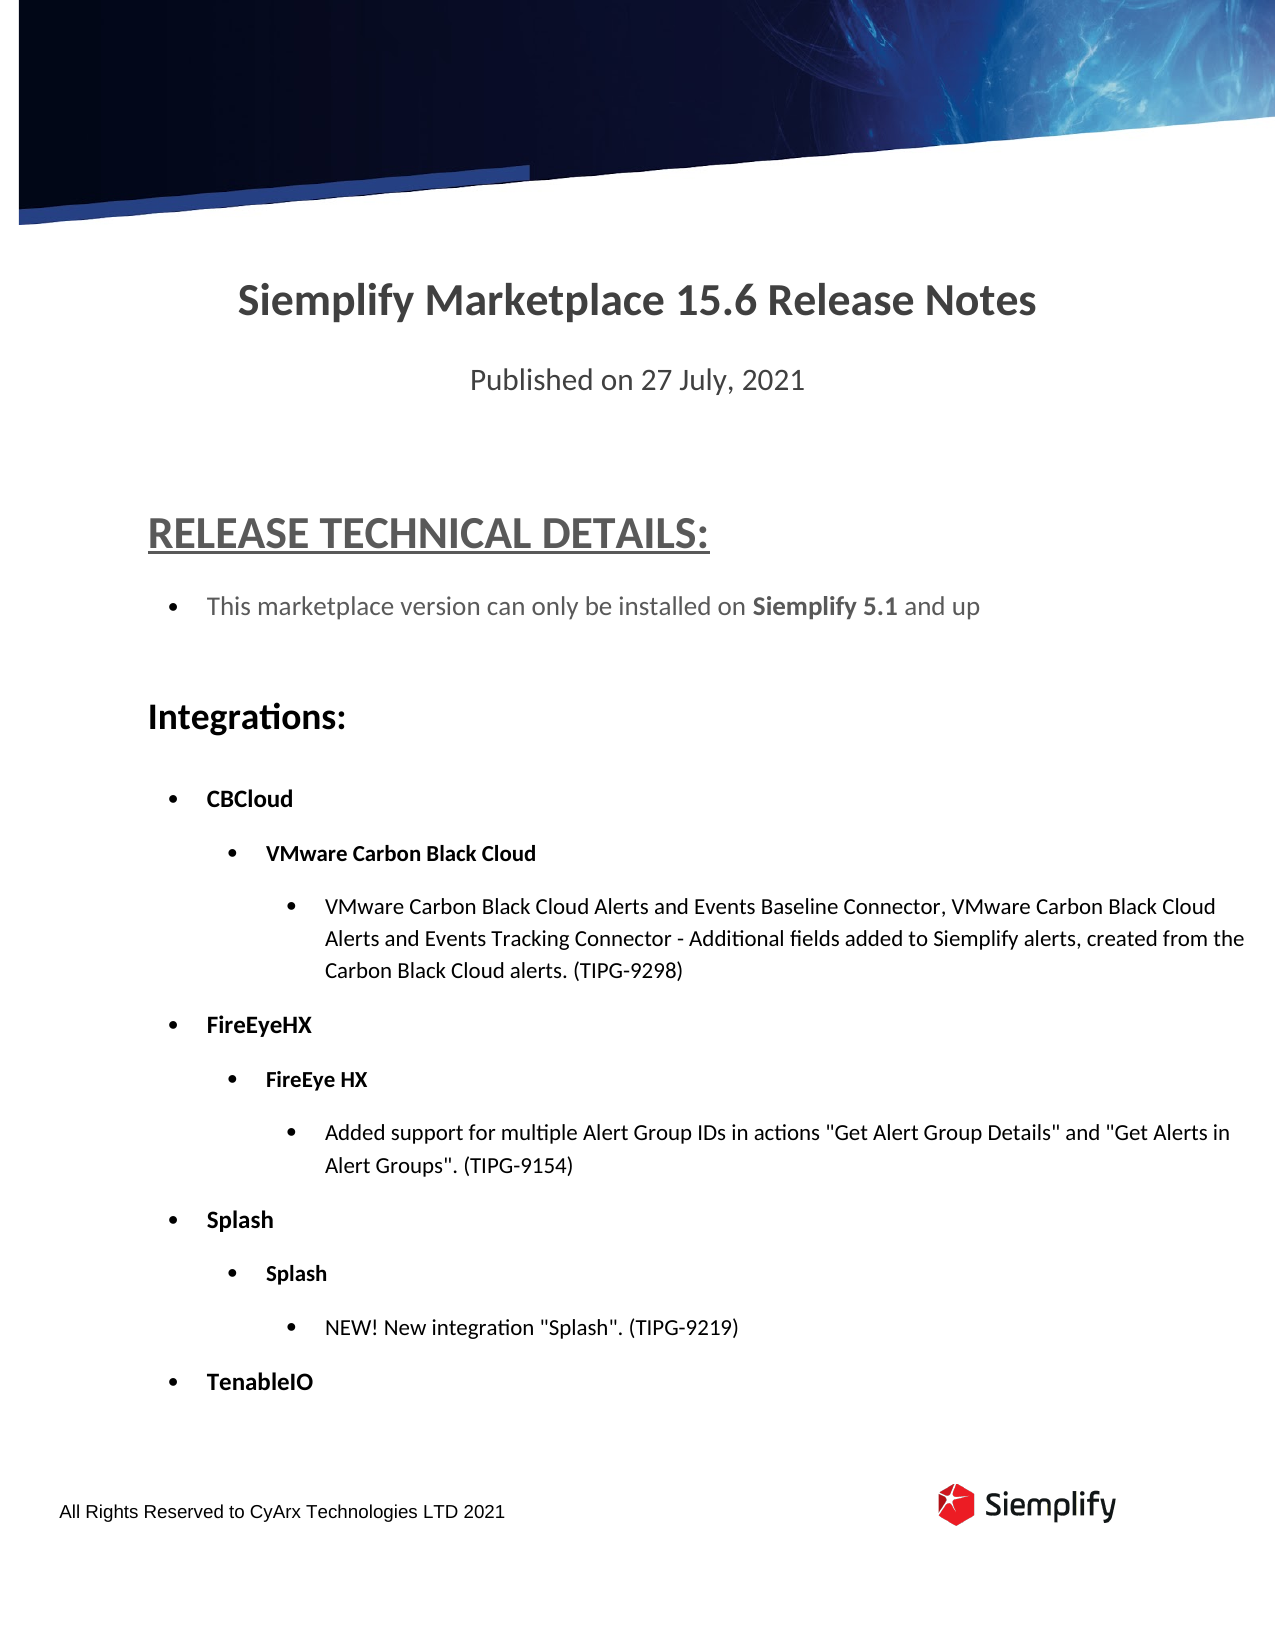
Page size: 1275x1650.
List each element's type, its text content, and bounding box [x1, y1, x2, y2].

list FireEyeHX [169, 1010, 1275, 1040]
text Integrations: [148, 693, 1275, 739]
list CBCloud [169, 783, 1275, 814]
text Siemplify Marketplace 15.6 Release Notes [0, 271, 1275, 326]
text RELEASE TECHNICAL DETAILS: [148, 503, 1275, 559]
list Added support for multiple Alert Group IDs in actions "Get Alert Group Details" and "Get Alerts in Alert Groups". (TIPG-9154) [287, 1118, 1275, 1179]
list VMware Carbon Black Cloud [228, 839, 1275, 867]
list This marketplace version can only be installed on Siemplify 5.1 and up [169, 589, 1275, 622]
list VMware Carbon Black Cloud Alerts and Events Baseline Connector, VMware Carbon Black Cloud Alerts and Events Tracking Connector - Additional fields added to Siemplify alerts, created from the Carbon Black Cloud alerts. (TIPG-9298) [287, 892, 1275, 985]
picture [938, 1484, 1116, 1526]
picture [18, 0, 1275, 225]
text Published on 27 July, 2021 [0, 360, 1275, 398]
list Splash [228, 1259, 1275, 1288]
list FireEye HX [228, 1066, 1275, 1093]
list Splash [169, 1204, 1275, 1234]
list NEW! New integration "Splash". (TIPG-9219) [287, 1313, 1275, 1341]
list TenableIO [169, 1366, 1275, 1396]
